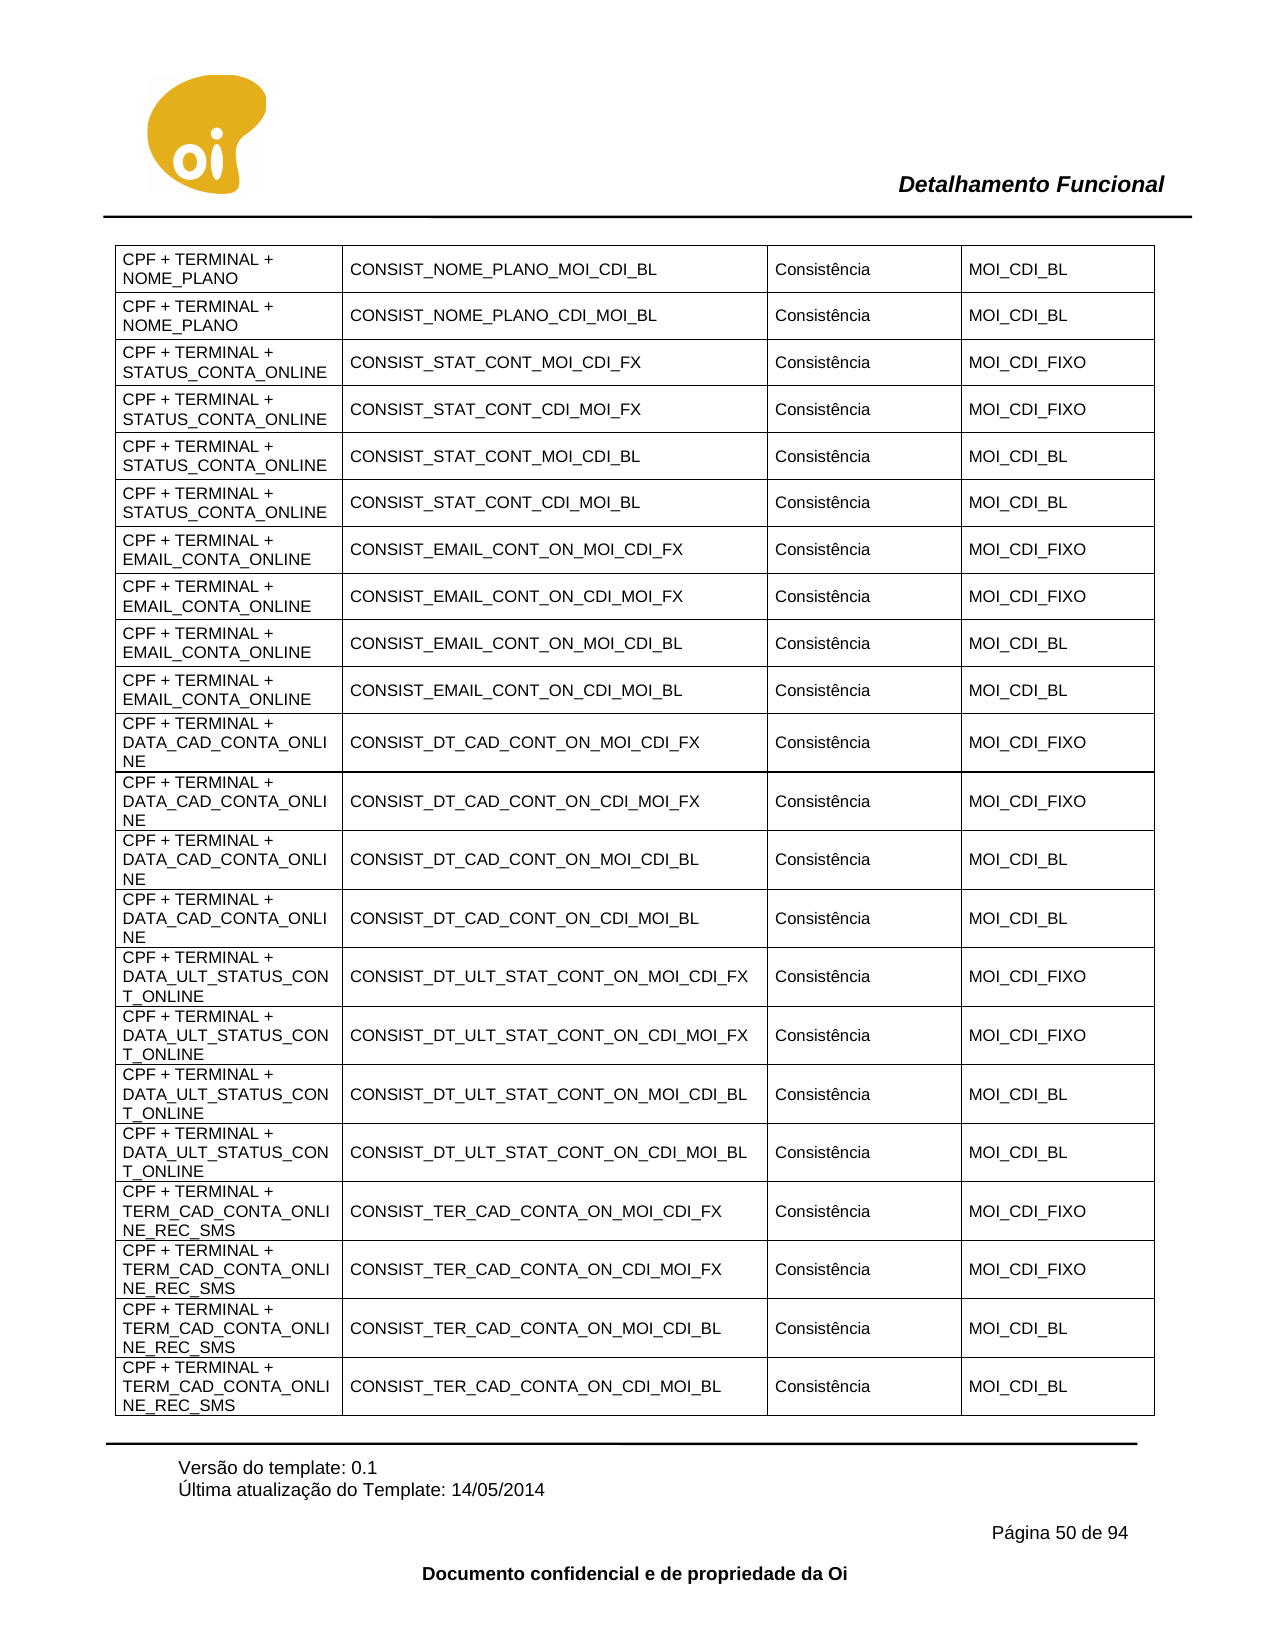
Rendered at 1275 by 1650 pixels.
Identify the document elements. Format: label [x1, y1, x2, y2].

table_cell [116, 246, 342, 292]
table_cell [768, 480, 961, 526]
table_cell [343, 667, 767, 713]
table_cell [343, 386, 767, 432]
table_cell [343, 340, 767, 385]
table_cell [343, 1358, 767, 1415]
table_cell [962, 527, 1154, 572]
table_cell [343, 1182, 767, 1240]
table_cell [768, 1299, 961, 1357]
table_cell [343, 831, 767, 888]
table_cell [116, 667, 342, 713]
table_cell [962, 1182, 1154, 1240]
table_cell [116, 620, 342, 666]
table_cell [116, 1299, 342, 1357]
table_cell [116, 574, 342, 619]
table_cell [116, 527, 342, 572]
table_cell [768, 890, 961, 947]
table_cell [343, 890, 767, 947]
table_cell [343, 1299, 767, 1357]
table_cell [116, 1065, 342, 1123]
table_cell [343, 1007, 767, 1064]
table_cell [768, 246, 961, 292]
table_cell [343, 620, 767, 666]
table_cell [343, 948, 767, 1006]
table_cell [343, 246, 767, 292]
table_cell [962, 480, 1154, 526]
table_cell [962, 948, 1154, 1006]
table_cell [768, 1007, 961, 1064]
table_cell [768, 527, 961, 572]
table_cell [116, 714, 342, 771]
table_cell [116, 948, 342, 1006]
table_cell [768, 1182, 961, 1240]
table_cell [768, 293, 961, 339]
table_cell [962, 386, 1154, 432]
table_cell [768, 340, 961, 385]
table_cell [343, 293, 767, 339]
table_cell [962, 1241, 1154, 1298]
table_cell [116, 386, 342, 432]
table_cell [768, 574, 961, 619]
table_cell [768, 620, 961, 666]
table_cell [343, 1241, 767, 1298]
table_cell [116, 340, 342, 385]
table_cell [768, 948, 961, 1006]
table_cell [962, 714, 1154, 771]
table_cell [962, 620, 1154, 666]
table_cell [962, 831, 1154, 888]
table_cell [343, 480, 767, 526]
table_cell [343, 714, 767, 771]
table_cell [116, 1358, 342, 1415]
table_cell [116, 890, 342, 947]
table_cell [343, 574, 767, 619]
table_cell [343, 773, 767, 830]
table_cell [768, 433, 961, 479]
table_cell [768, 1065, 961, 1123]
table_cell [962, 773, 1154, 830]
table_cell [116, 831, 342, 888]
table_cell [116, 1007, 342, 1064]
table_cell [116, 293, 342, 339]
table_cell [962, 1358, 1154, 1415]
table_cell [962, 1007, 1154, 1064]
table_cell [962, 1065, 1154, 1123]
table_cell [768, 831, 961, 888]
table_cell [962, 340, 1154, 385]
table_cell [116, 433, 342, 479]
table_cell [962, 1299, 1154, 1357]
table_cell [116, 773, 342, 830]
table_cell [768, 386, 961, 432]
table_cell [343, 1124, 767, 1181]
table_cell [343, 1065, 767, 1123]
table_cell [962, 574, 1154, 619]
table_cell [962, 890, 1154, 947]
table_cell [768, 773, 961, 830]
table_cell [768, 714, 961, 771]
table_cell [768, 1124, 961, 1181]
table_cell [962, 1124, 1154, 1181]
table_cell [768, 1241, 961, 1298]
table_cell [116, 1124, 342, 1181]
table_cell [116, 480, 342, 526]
picture [147, 75, 267, 194]
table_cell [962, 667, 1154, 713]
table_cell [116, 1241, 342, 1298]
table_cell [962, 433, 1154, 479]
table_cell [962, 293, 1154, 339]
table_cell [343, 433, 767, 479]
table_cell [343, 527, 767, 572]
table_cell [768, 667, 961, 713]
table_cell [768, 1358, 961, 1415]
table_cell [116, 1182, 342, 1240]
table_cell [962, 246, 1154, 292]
